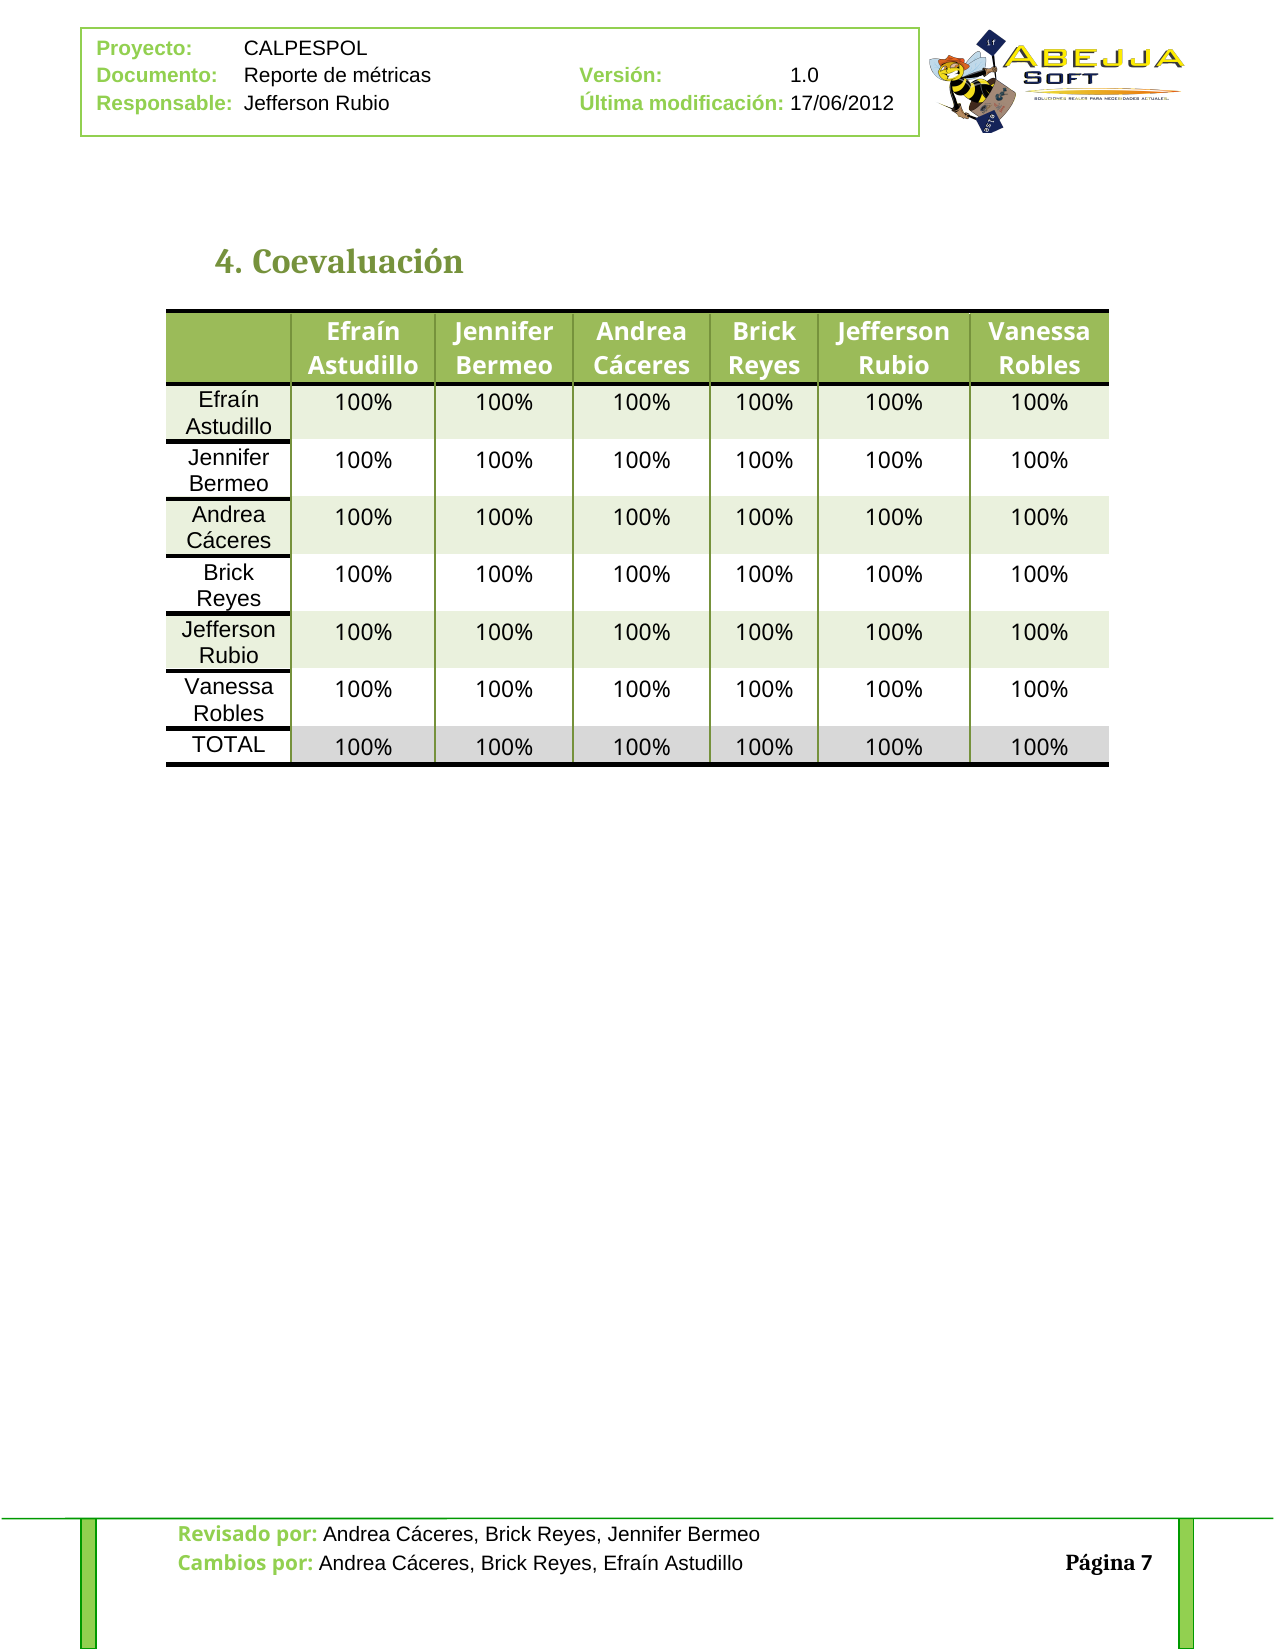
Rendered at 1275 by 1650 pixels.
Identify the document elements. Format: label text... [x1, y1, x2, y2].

table_cell 100% [711, 726, 817, 762]
table_cell 100% [819, 669, 969, 726]
table_cell 100% [819, 496, 969, 554]
table_cell 100% [292, 554, 434, 611]
table_cell Andrea Cáceres [166, 501, 290, 554]
table_cell 100% [711, 669, 817, 726]
picture [929, 29, 1185, 133]
table_cell 100% [292, 669, 434, 726]
table_cell 100% [971, 726, 1109, 762]
table_header Andrea Cáceres [574, 313, 710, 382]
table_cell Jennifer Bermeo [166, 444, 290, 496]
table_cell 100% [711, 554, 817, 611]
table_cell 100% [711, 611, 817, 668]
table_cell TOTAL [166, 731, 290, 762]
table_cell 100% [819, 726, 969, 762]
table_cell 100% [971, 554, 1109, 611]
table_cell 100% [819, 554, 969, 611]
table_header Efraín Astudillo [292, 313, 435, 382]
table_cell 100% [292, 726, 434, 762]
table_cell 100% [574, 439, 709, 496]
table_cell Vanessa Robles [166, 673, 290, 726]
table_cell 100% [574, 554, 709, 611]
table_cell 100% [711, 496, 817, 554]
table_cell 100% [711, 439, 817, 496]
table_header Vanessa Robles [971, 313, 1109, 382]
table_cell 100% [971, 611, 1109, 668]
table_cell 100% [436, 669, 572, 726]
table_header Jefferson Rubio [819, 313, 969, 382]
table_header Brick Reyes [711, 313, 818, 382]
table_cell 100% [971, 669, 1109, 726]
table_cell 100% [292, 496, 434, 554]
table_cell 100% [574, 496, 709, 554]
table_cell 100% [436, 554, 572, 611]
table_header [166, 313, 291, 382]
table_cell 100% [971, 386, 1109, 439]
table_cell Jefferson Rubio [166, 616, 290, 668]
table_header Jennifer Bermeo [436, 313, 573, 382]
table_cell 100% [436, 496, 572, 554]
table_cell Efraín Astudillo [166, 386, 290, 439]
table_cell 100% [292, 439, 434, 496]
table_cell 100% [819, 611, 969, 668]
table_cell 100% [574, 669, 709, 726]
table_cell 100% [819, 386, 969, 439]
table_cell 100% [574, 386, 709, 439]
table_cell 100% [971, 439, 1109, 496]
table_cell 100% [436, 726, 572, 762]
table_cell 100% [292, 611, 434, 668]
table_cell 100% [436, 386, 572, 439]
table_cell 100% [574, 611, 709, 668]
table_cell 100% [292, 386, 434, 439]
table_cell 100% [711, 386, 817, 439]
list Coevaluación [215, 241, 1098, 282]
table_cell 100% [819, 439, 969, 496]
table_cell 100% [971, 496, 1109, 554]
table_cell Brick Reyes [166, 558, 290, 611]
table_cell 100% [436, 439, 572, 496]
table_cell 100% [574, 726, 709, 762]
table_cell 100% [436, 611, 572, 668]
